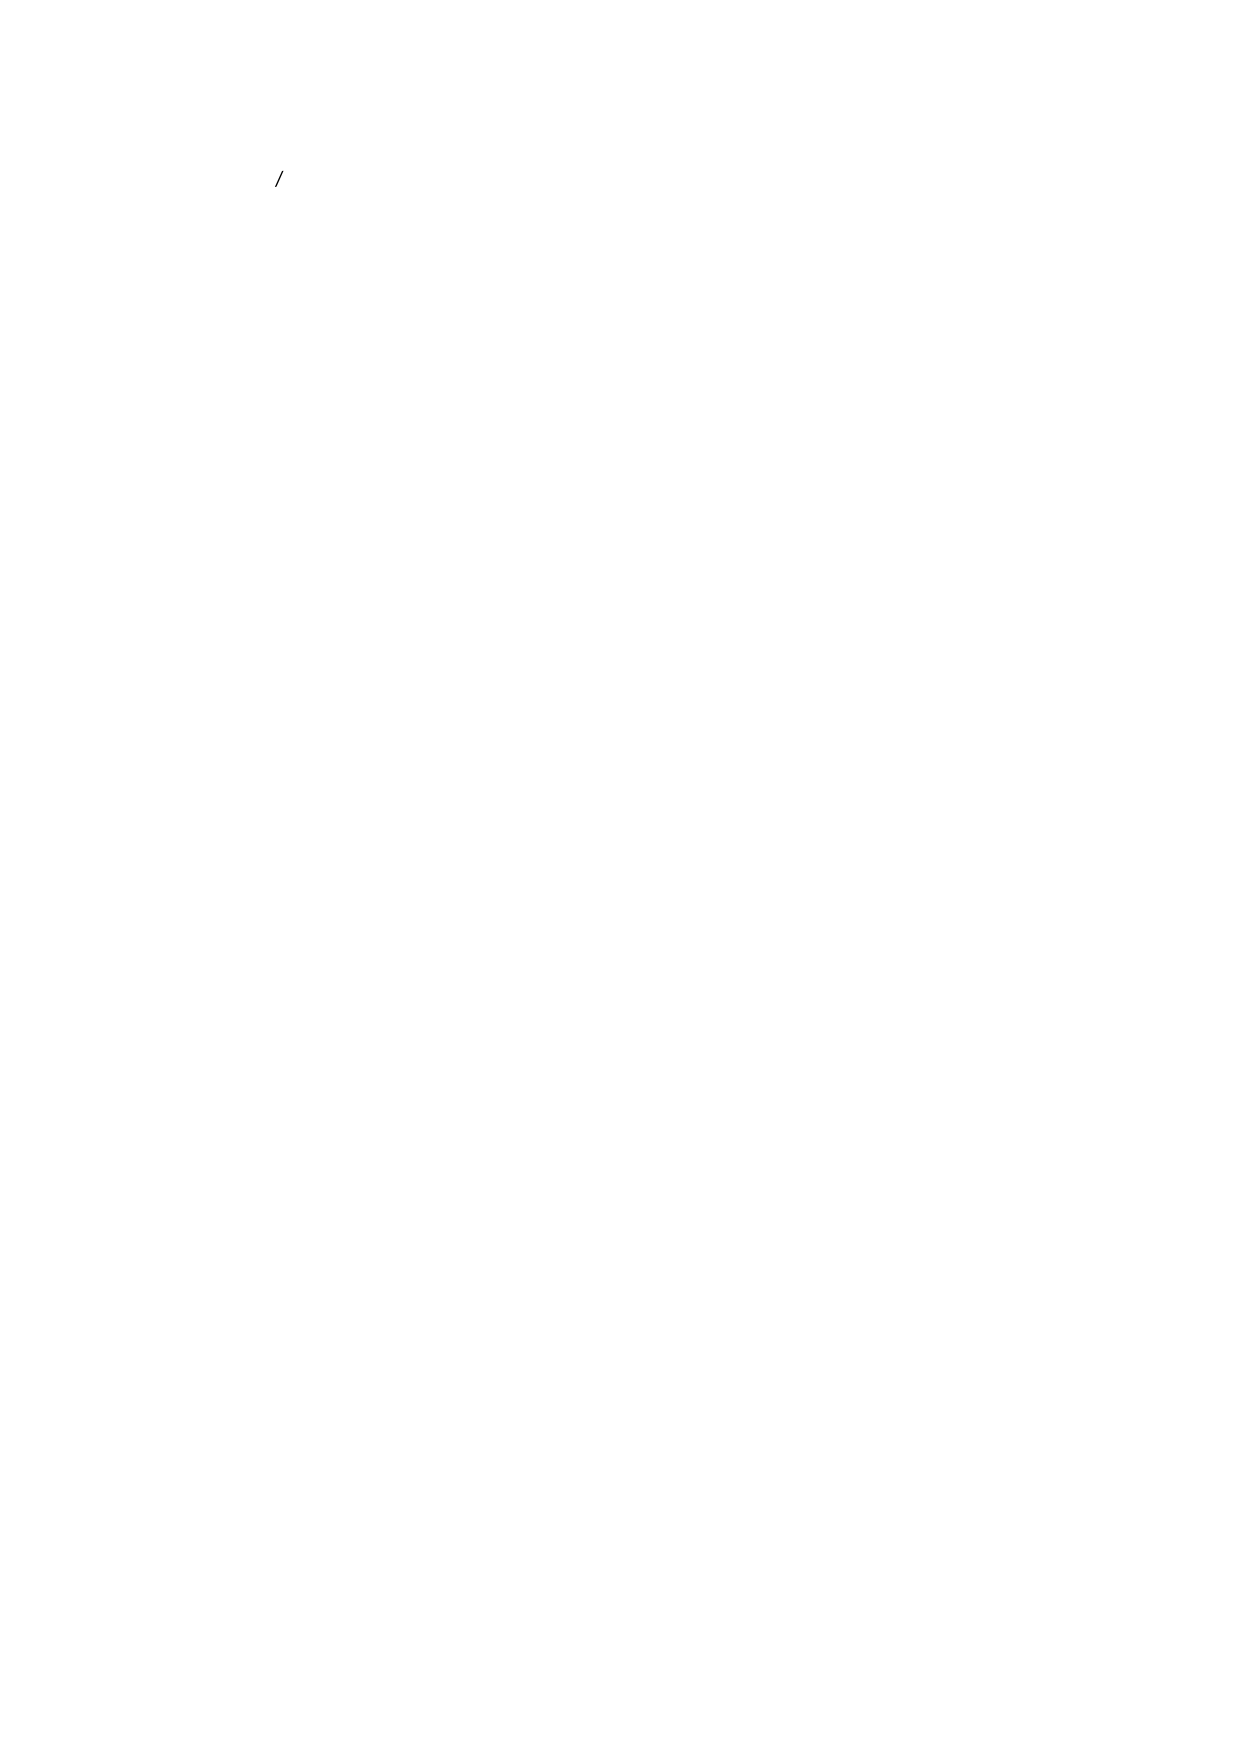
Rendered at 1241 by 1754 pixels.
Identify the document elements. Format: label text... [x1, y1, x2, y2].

text / [231, 162, 1053, 194]
